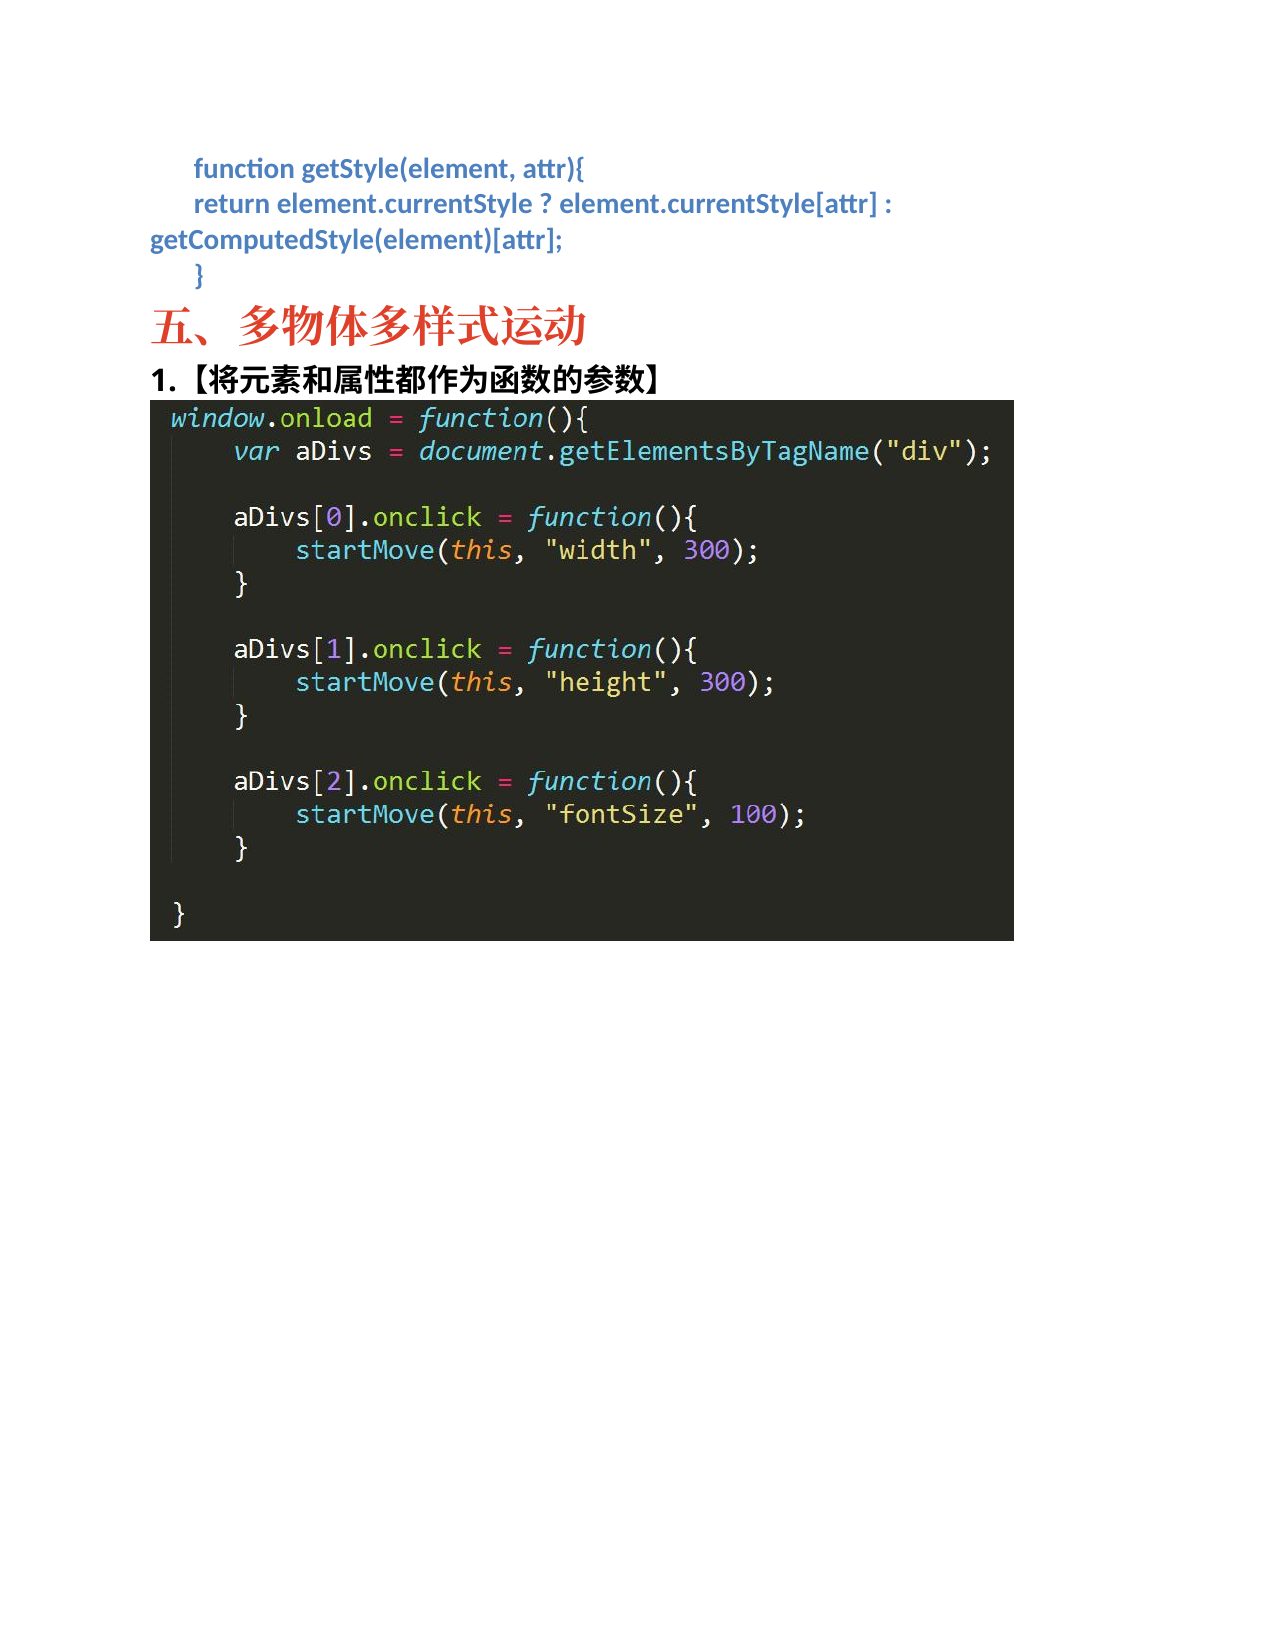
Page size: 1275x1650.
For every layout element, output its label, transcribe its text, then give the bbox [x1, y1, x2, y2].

text 五、多物体多样式运动 [150, 292, 1125, 355]
text } [150, 257, 1125, 292]
text function getStyle(element, attr){ [150, 150, 1125, 186]
picture [150, 400, 1014, 941]
text return element.currentStyle ? element.currentStyle[attr] : getComputedStyle(element)[attr]; [150, 186, 1125, 257]
